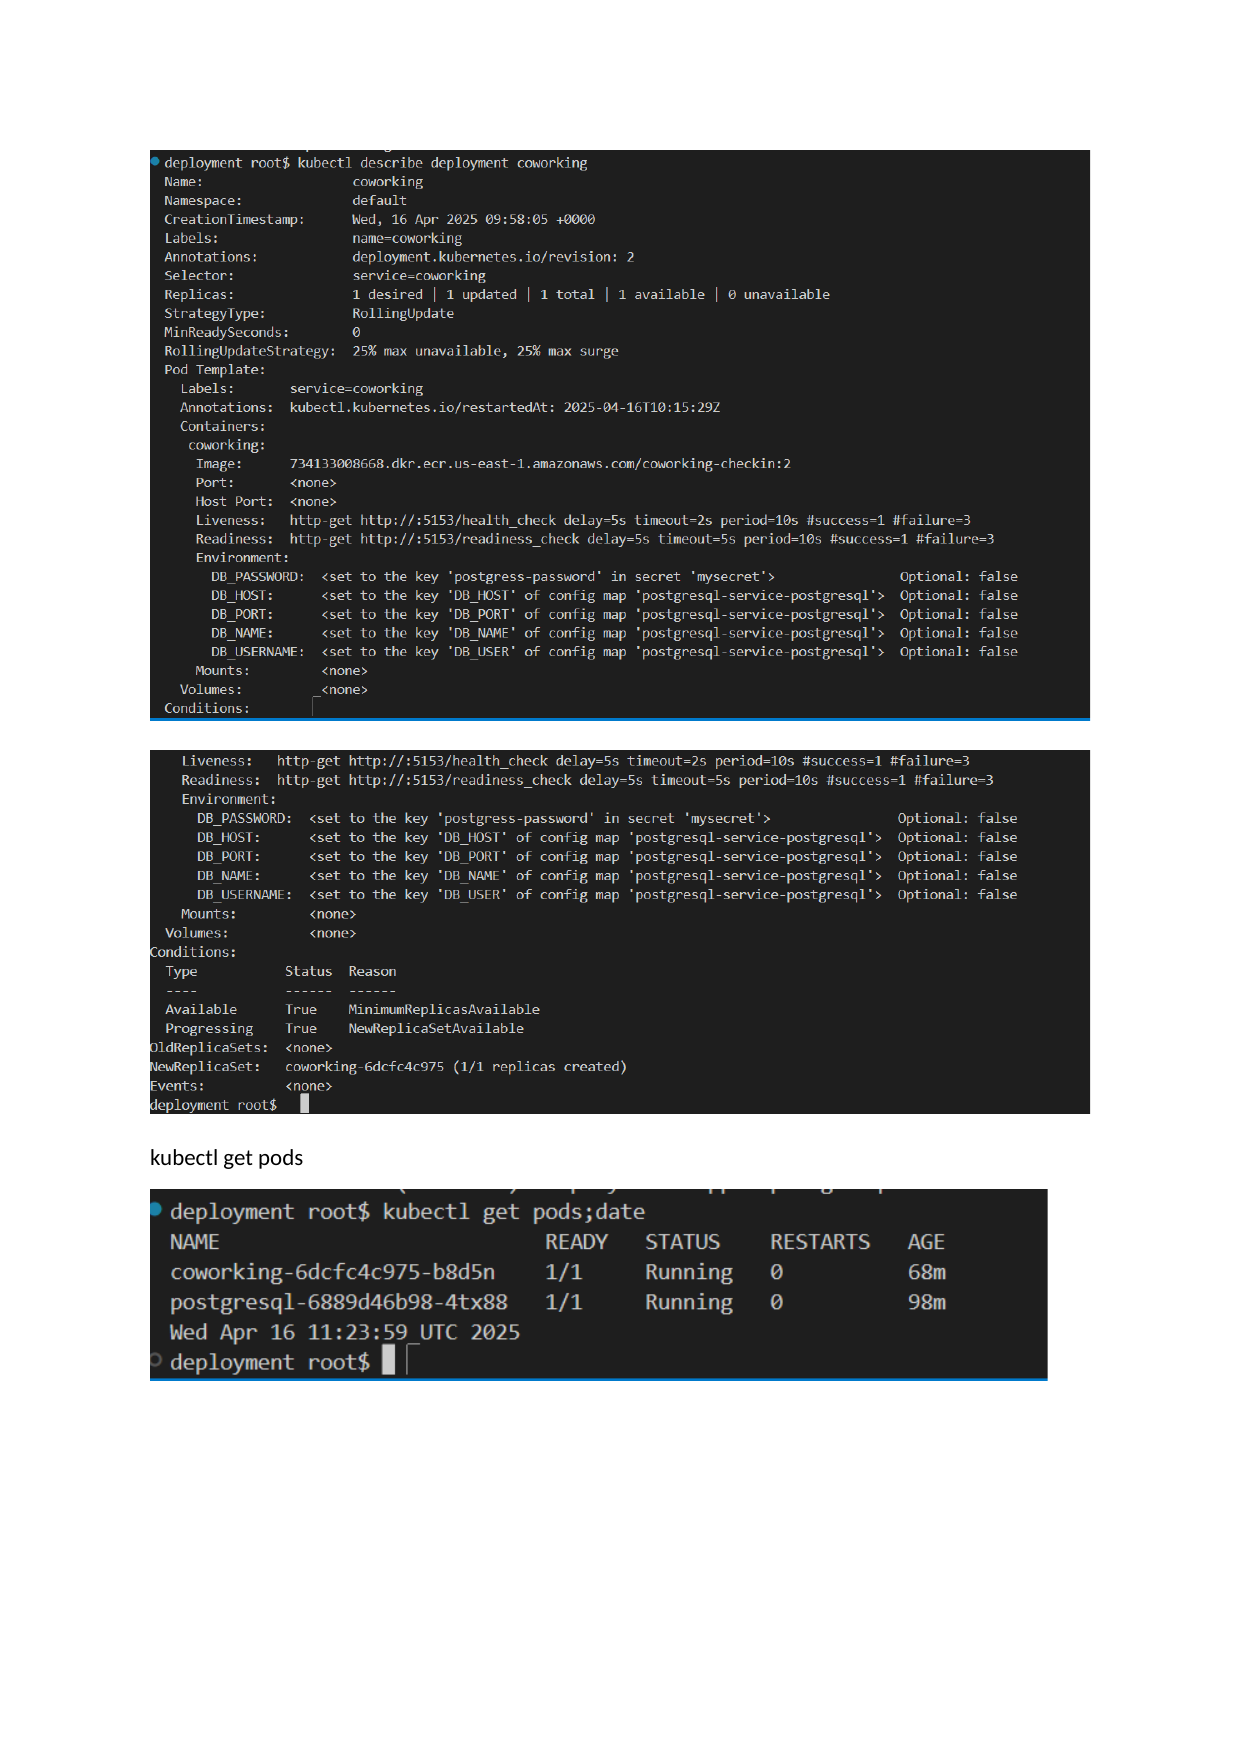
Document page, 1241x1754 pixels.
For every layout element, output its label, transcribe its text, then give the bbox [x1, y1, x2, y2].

text kubectl get pods [150, 1143, 1090, 1171]
picture [150, 1189, 1048, 1381]
picture [150, 750, 1091, 1114]
picture [150, 150, 1091, 721]
